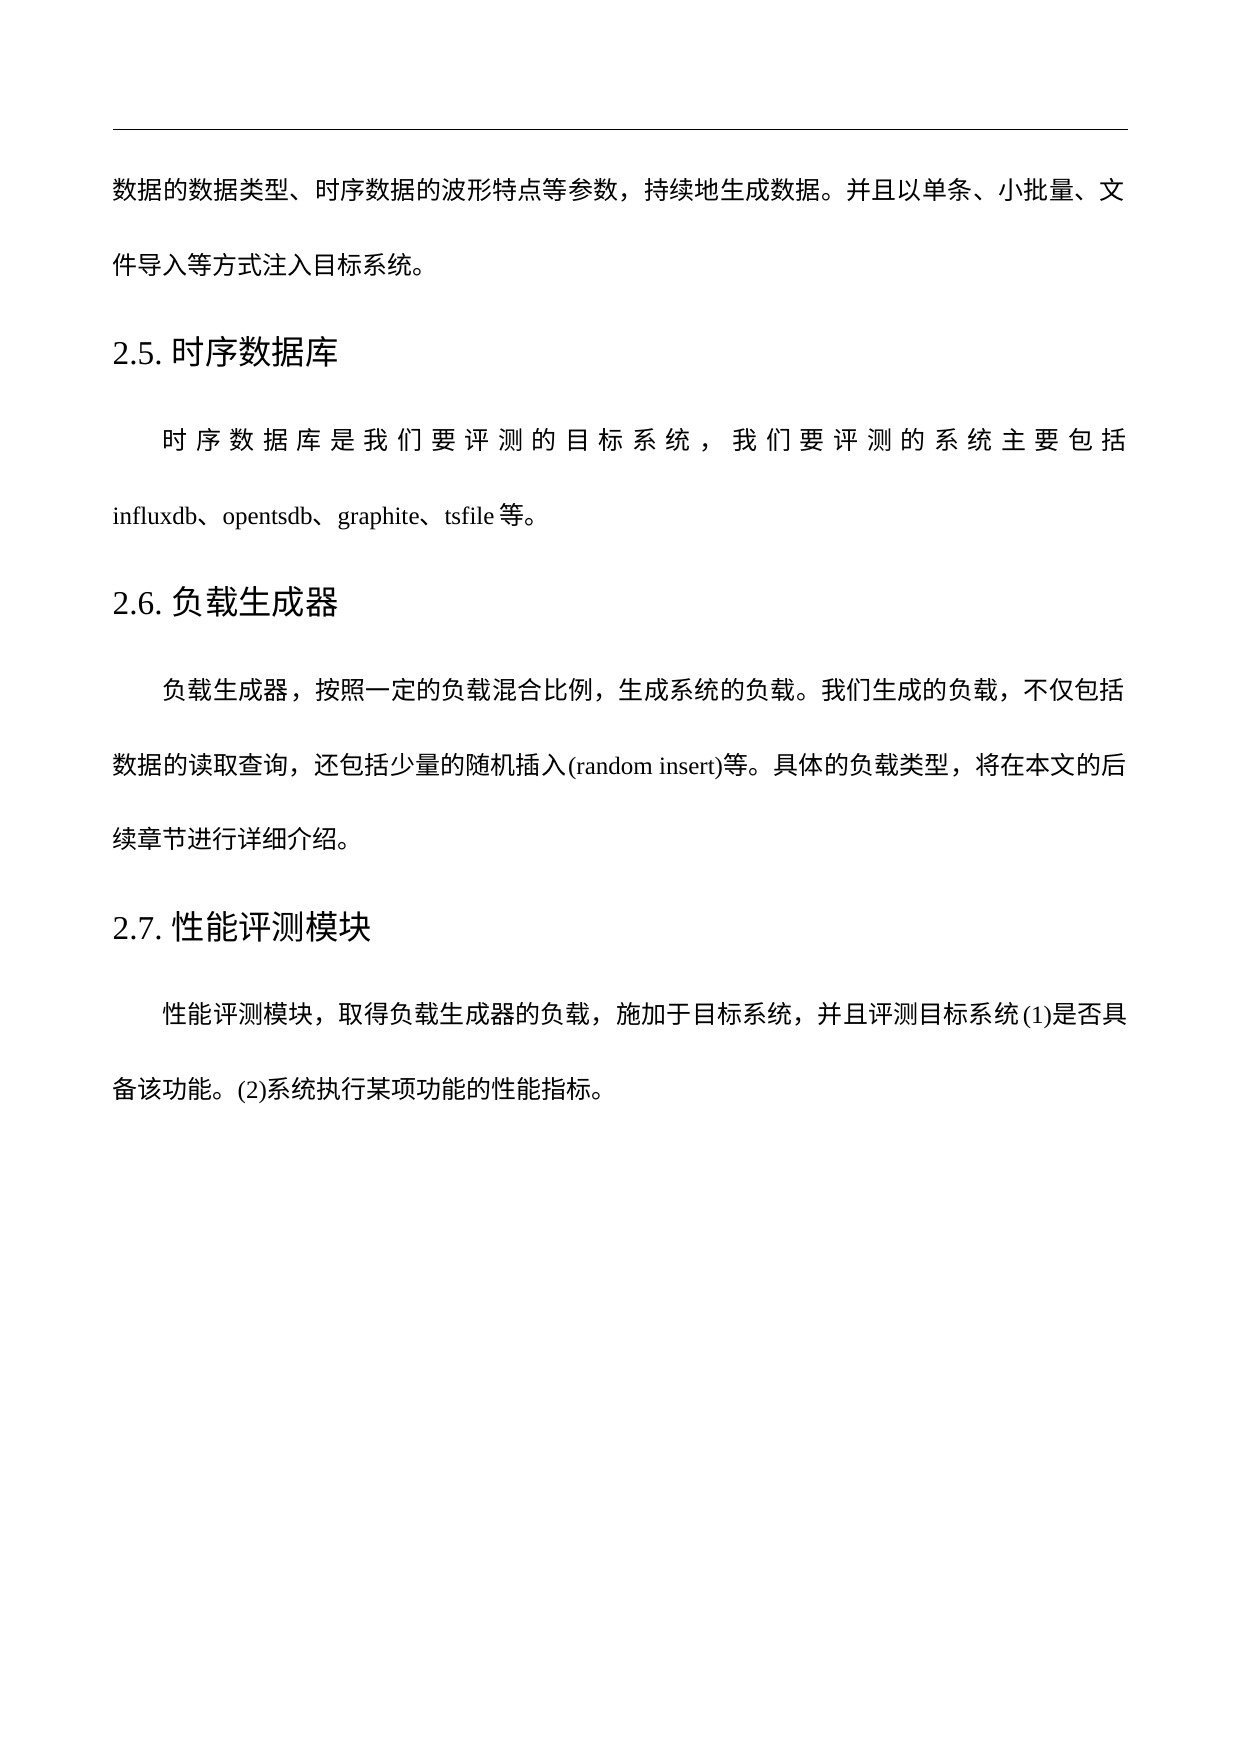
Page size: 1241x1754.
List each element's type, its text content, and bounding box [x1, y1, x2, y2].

subtitle 时序数据库 [112, 318, 1128, 383]
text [112, 156, 1128, 296]
text 性能评测模块，取得负载生成器的负载，施加于目标系统，并且评测目标系统(1)是否具备该功能。(2)系统执行某项功能的性能指标。 [112, 981, 1128, 1120]
subtitle 性能评测模块 [112, 892, 1128, 957]
text 负载生成器，按照一定的负载混合比例，生成系统的负载。我们生成的负载，不仅包括数据的读取查询，还包括少量的随机插入(random insert)等。具体的负载类型，将在本文的后续章节进行详细介绍。 [112, 656, 1128, 870]
subtitle 负载生成器 [112, 568, 1128, 633]
text 时序数据库是我们要评测的目标系统，我们要评测的系统主要包括influxdb、opentsdb、graphite、tsfile等。 [112, 406, 1128, 546]
